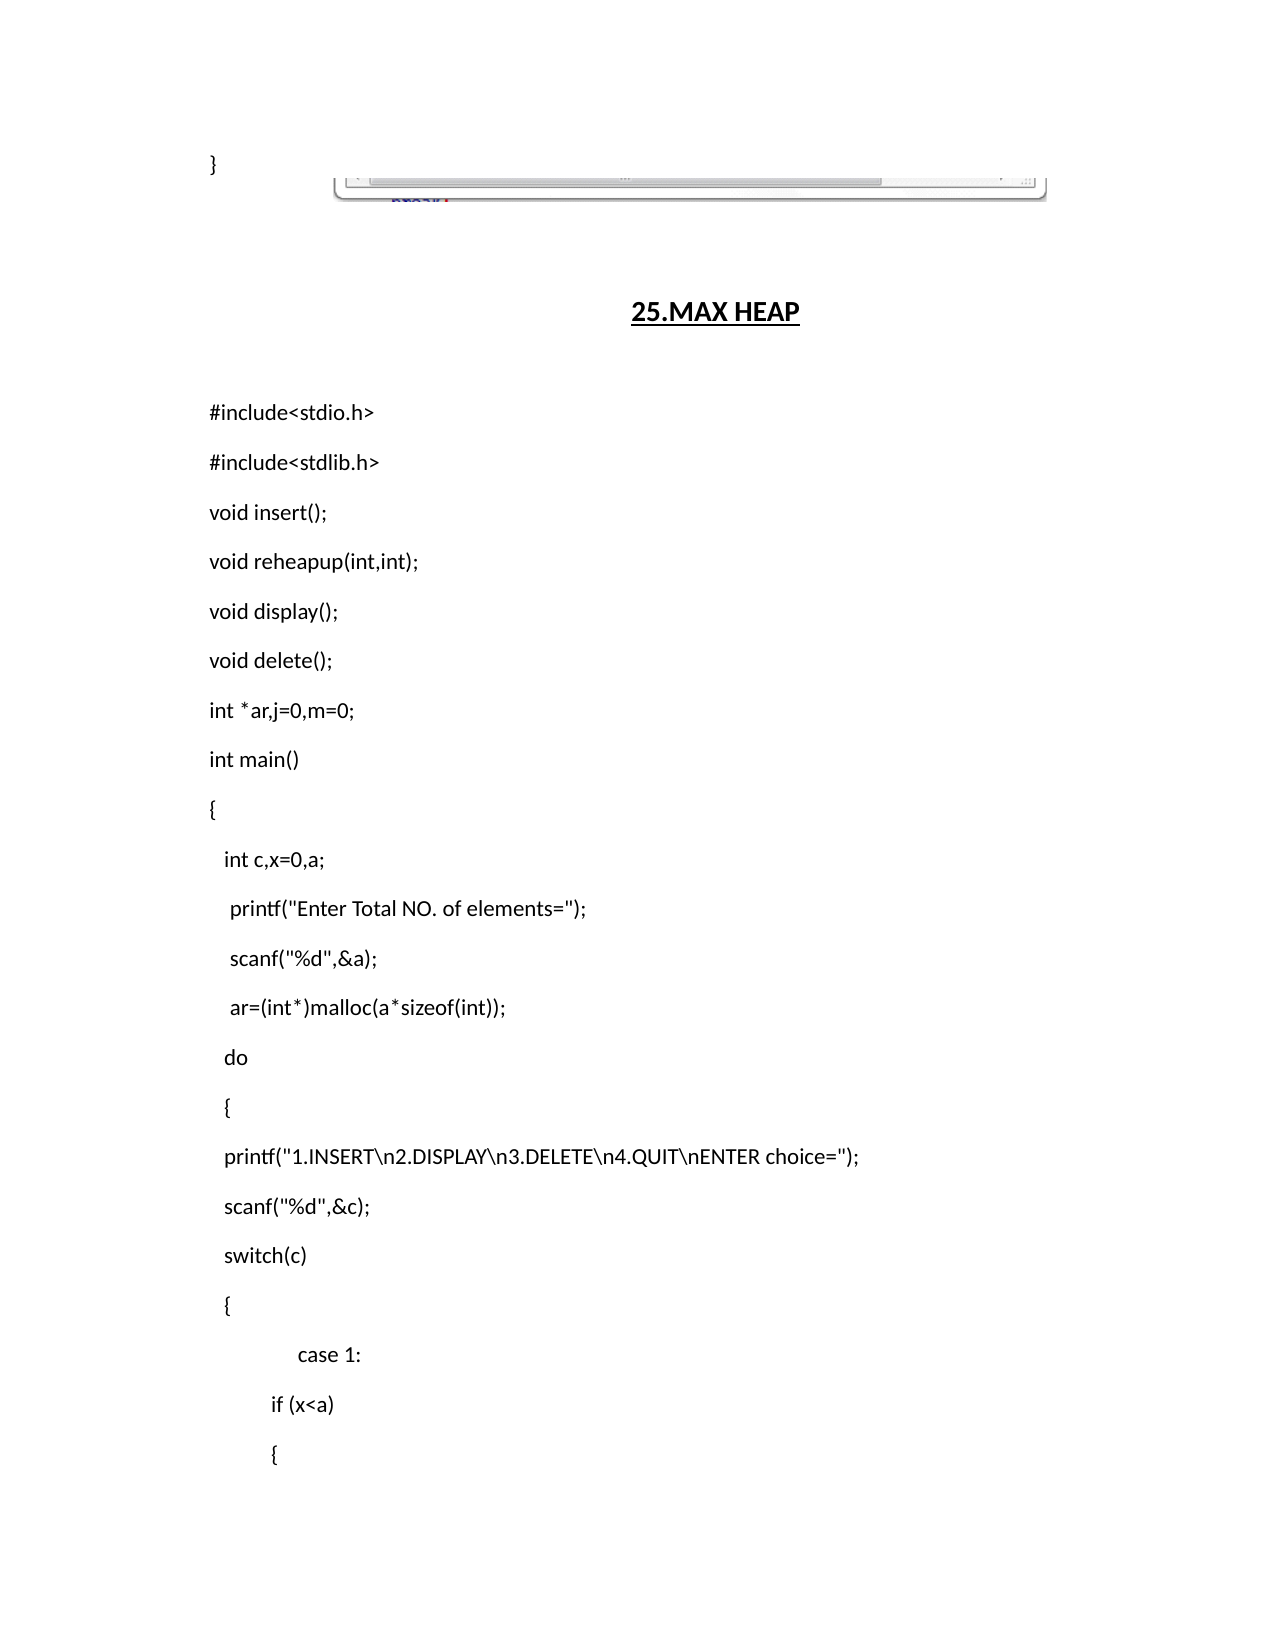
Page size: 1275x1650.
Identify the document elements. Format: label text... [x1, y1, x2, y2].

text int main() [150, 745, 1125, 774]
text #include<stdlib.h> [150, 447, 1125, 476]
text if (x<a) [150, 1389, 1125, 1418]
text void delete(); [150, 646, 1125, 674]
text 25.MAX HEAP [150, 299, 1125, 327]
text printf("Enter Total NO. of elements="); [150, 894, 1125, 922]
text void reheapup(int,int); [150, 547, 1125, 575]
text { [150, 1092, 1125, 1121]
text scanf("%d",&a); [150, 943, 1125, 972]
text do [150, 1042, 1125, 1071]
text #include<stdio.h> [150, 398, 1125, 427]
text void display(); [150, 596, 1125, 625]
text ar=(int*)malloc(a*sizeof(int)); [150, 993, 1125, 1022]
text int c,x=0,a; [150, 844, 1125, 873]
text { [150, 1439, 1125, 1468]
text scanf("%d",&c); [150, 1191, 1125, 1220]
text } [150, 150, 1125, 179]
text int *ar,j=0,m=0; [150, 695, 1125, 724]
text printf("1.INSERT\n2.DISPLAY\n3.DELETE\n4.QUIT\nENTER choice="); [150, 1142, 1125, 1170]
text switch(c) [150, 1241, 1125, 1269]
text case 1: [150, 1340, 1125, 1369]
text { [150, 1290, 1125, 1319]
text { [150, 794, 1125, 823]
text void insert(); [150, 497, 1125, 526]
